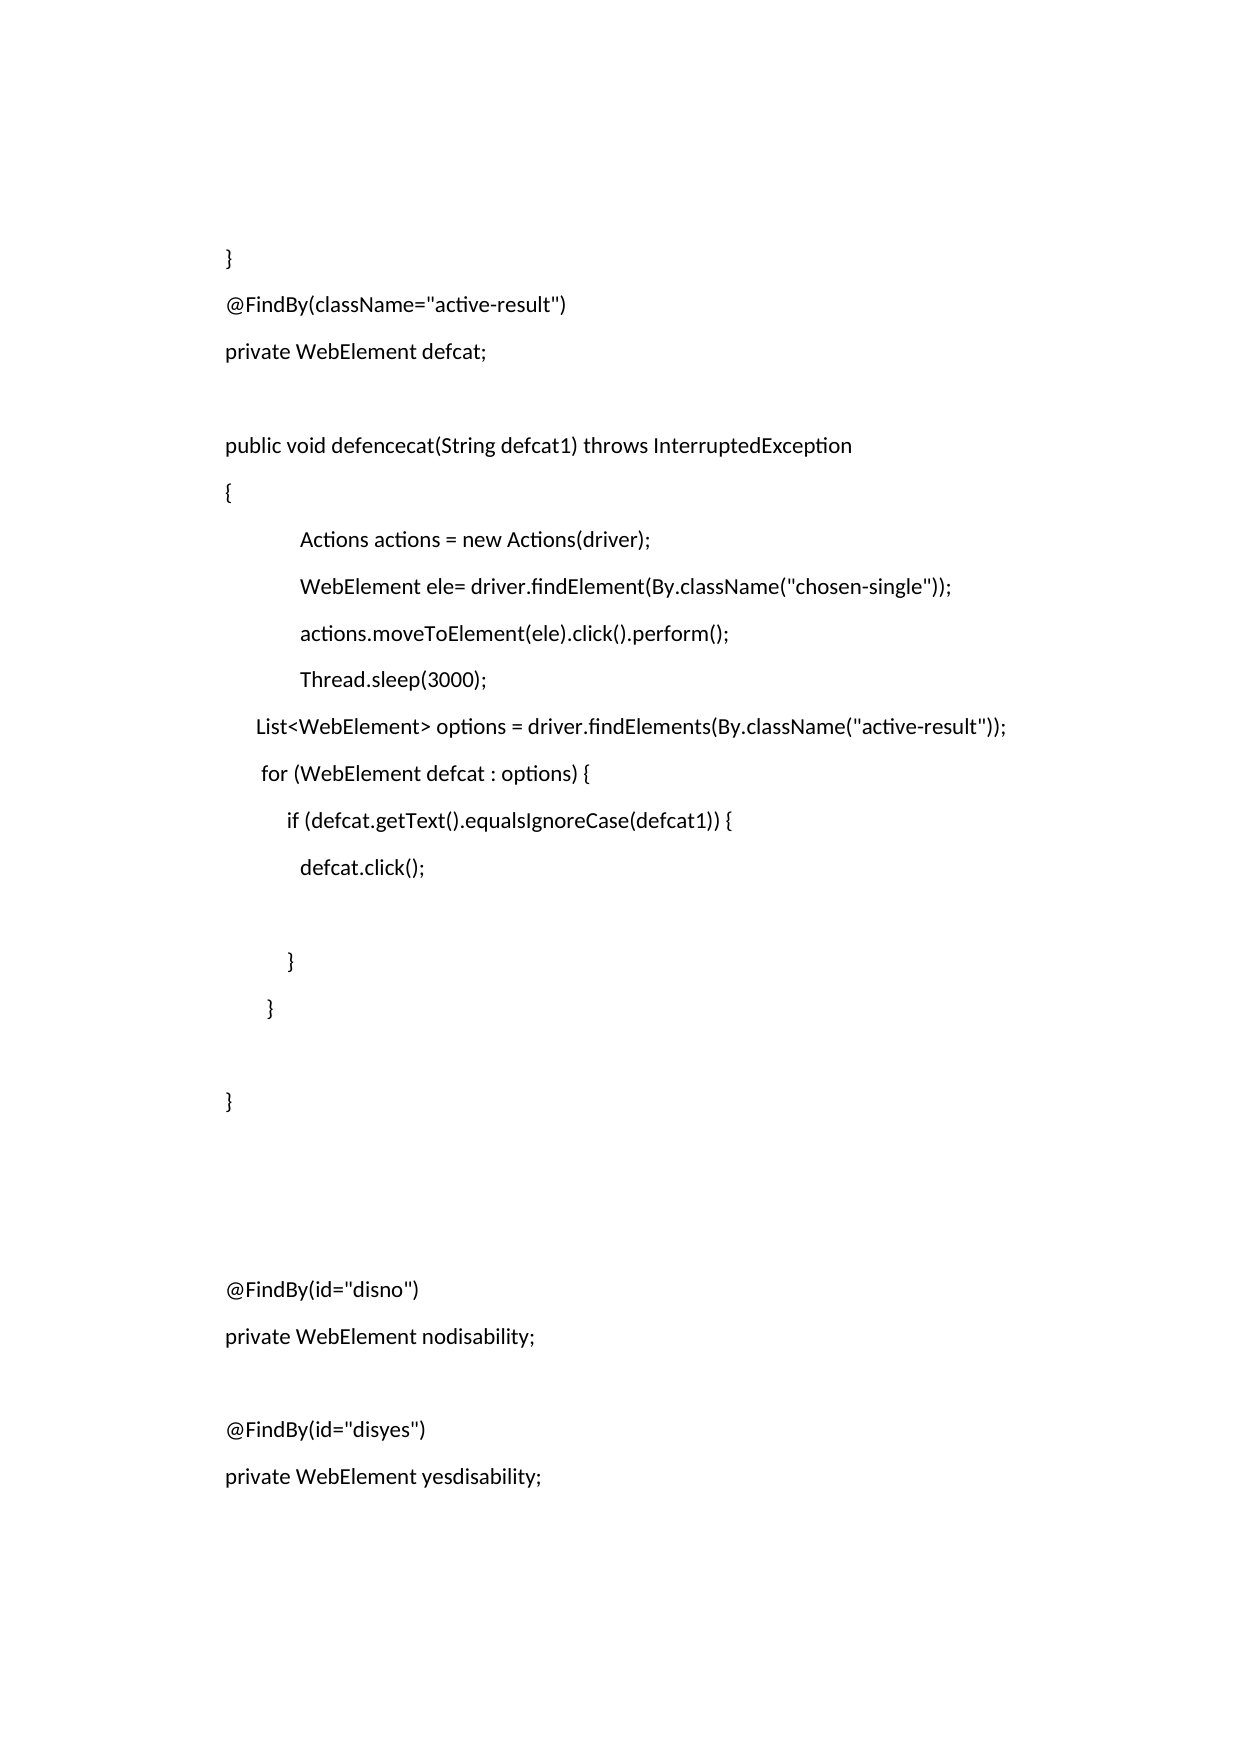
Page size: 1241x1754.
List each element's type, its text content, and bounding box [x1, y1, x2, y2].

text @FindBy(id="disyes") [150, 1416, 1090, 1444]
text public void defencecat(String defcat1) throws InterruptedException [150, 431, 1090, 459]
text @FindBy(id="disno") [150, 1275, 1090, 1303]
text if (defcat.getText().equalsIgnoreCase(defcat1)) { [150, 806, 1090, 834]
text @FindBy(className="active-result") [150, 291, 1090, 319]
text } [150, 1087, 1090, 1116]
text actions.moveToElement(ele).click().perform(); [150, 619, 1090, 647]
text defcat.click(); [150, 853, 1090, 881]
text List<WebElement> options = driver.findElements(By.className("active-result")); [150, 712, 1090, 741]
text } [150, 994, 1090, 1022]
text } [150, 947, 1090, 975]
text private WebElement defcat; [150, 337, 1090, 366]
text } [150, 244, 1090, 272]
text { [150, 478, 1090, 506]
text private WebElement yesdisability; [150, 1462, 1090, 1491]
text private WebElement nodisability; [150, 1322, 1090, 1350]
text WebElement ele= driver.findElement(By.className("chosen-single")); [150, 572, 1090, 600]
text Thread.sleep(3000); [150, 666, 1090, 694]
text Actions actions = new Actions(driver); [150, 525, 1090, 553]
text for (WebElement defcat : options) { [150, 759, 1090, 787]
